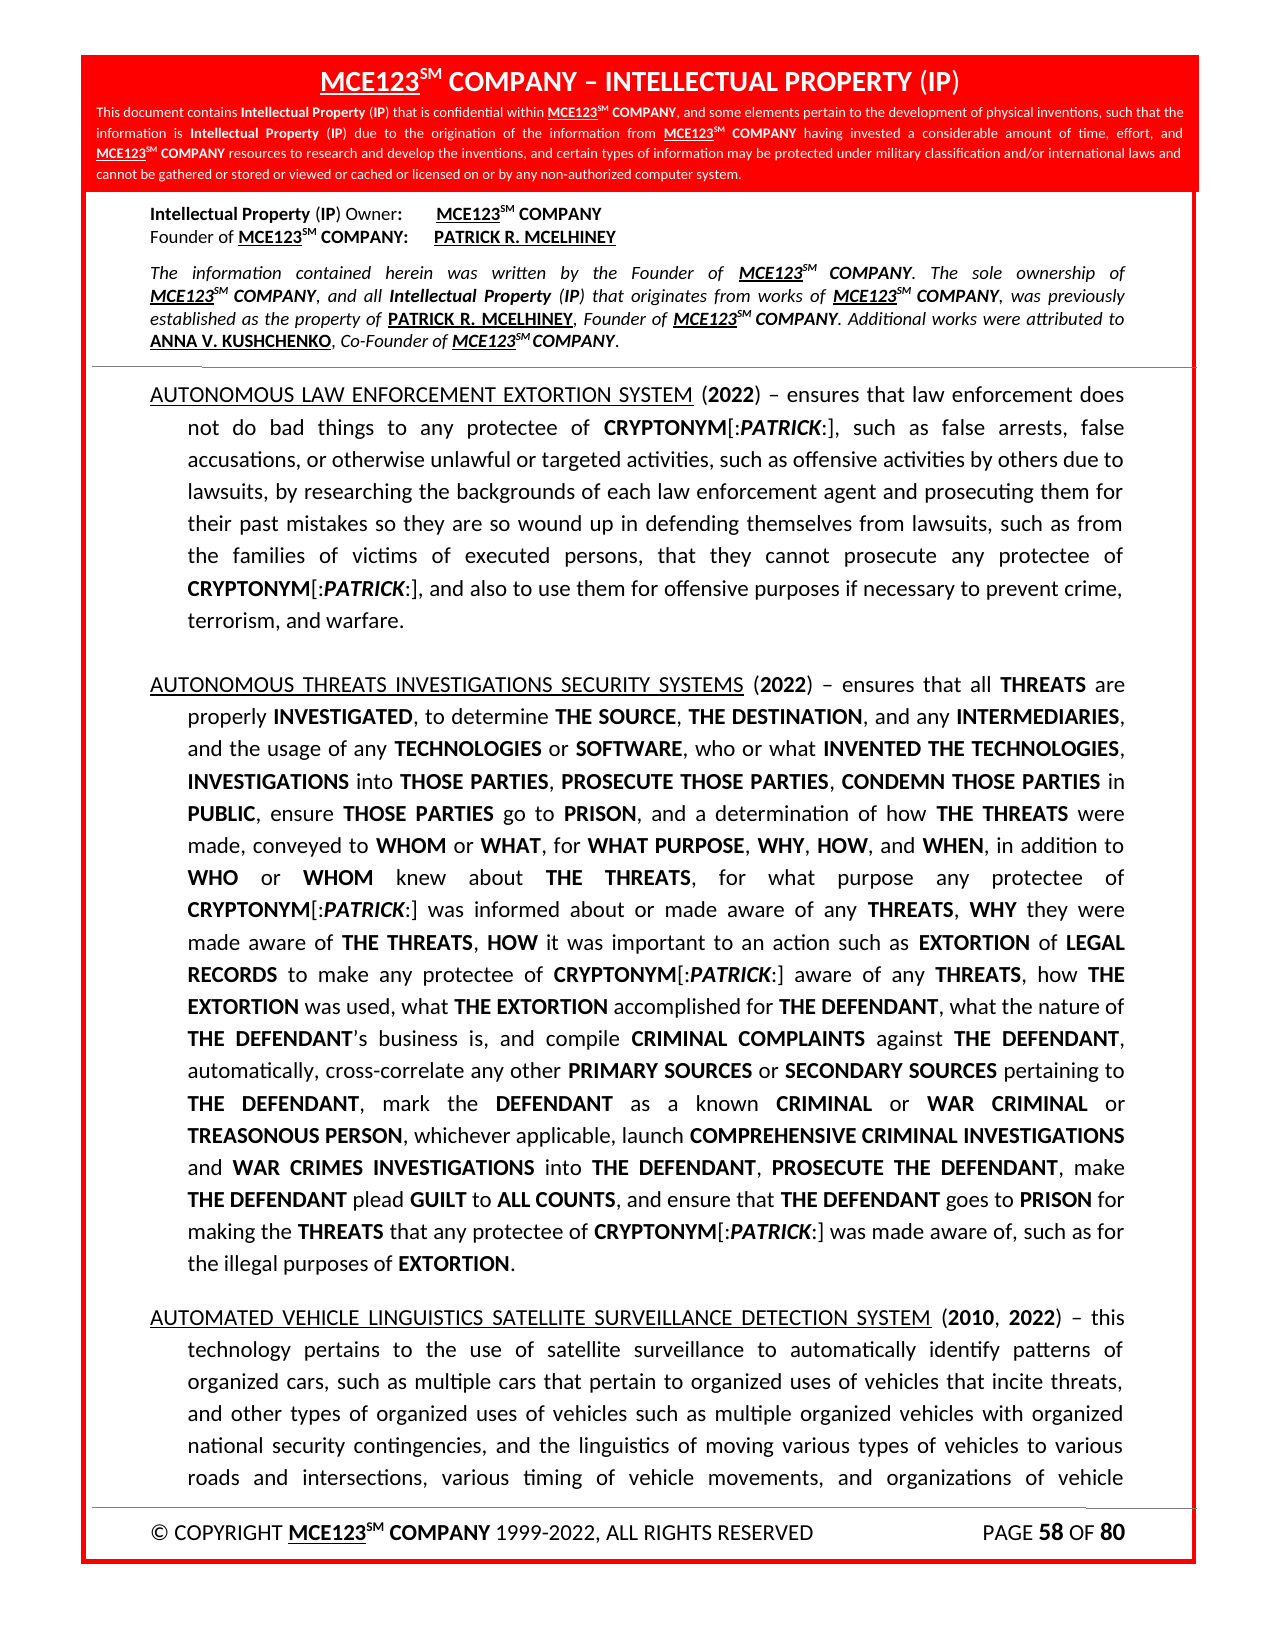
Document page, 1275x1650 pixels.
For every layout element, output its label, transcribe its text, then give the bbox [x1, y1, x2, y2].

text AUTONOMOUS LAW ENFORCEMENT EXTORTION SYSTEM (2022) – ensures that law enforcement does not do bad things to any protectee of CRYPTONYM[:PATRICK:], such as false arrests, false accusations, or otherwise unlawful or targeted activities, such as offensive activities by others due to lawsuits, by researching the backgrounds of each law enforcement agent and prosecuting them for their past mistakes so they are so wound up in defending themselves from lawsuits, such as from the families of victims of executed persons, that they cannot prosecute any protectee of CRYPTONYM[:PATRICK:], and also to use them for offensive purposes if necessary to prevent crime, terrorism, and warfare. [150, 381, 1125, 634]
text AUTONOMOUS THREATS INVESTIGATIONS SECURITY SYSTEMS (2022) – ensures that all THREATS are properly INVESTIGATED, to determine THE SOURCE, THE DESTINATION, and any INTERMEDIARIES, and the usage of any TECHNOLOGIES or SOFTWARE, who or what INVENTED THE TECHNOLOGIES, INVESTIGATIONS into THOSE PARTIES, PROSECUTE THOSE PARTIES, CONDEMN THOSE PARTIES in PUBLIC, ensure THOSE PARTIES go to PRISON, and a determination of how THE THREATS were made, conveyed to WHOM or WHAT, for WHAT PURPOSE, WHY, HOW, and WHEN, in addition to WHO or WHOM knew about THE THREATS, for what purpose any protectee of CRYPTONYM[:PATRICK:] was informed about or made aware of any THREATS, WHY they were made aware of THE THREATS, HOW it was important to an action such as EXTORTION of LEGAL RECORDS to make any protectee of CRYPTONYM[:PATRICK:] aware of any THREATS, how THE EXTORTION was used, what THE EXTORTION accomplished for THE DEFENDANT, what the nature of THE DEFENDANT’s business is, and compile CRIMINAL COMPLAINTS against THE DEFENDANT, automatically, cross-correlate any other PRIMARY SOURCES or SECONDARY SOURCES pertaining to THE DEFENDANT, mark the DEFENDANT as a known CRIMINAL or WAR CRIMINAL or TREASONOUS PERSON, whichever applicable, launch COMPREHENSIVE CRIMINAL INVESTIGATIONS and WAR CRIMES INVESTIGATIONS into THE DEFENDANT, PROSECUTE THE DEFENDANT, make THE DEFENDANT plead GUILT to ALL COUNTS, and ensure that THE DEFENDANT goes to PRISON for making the THREATS that any protectee of CRYPTONYM[:PATRICK:] was made aware of, such as for the illegal purposes of EXTORTION. [150, 670, 1125, 1278]
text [150, 1303, 1125, 1492]
